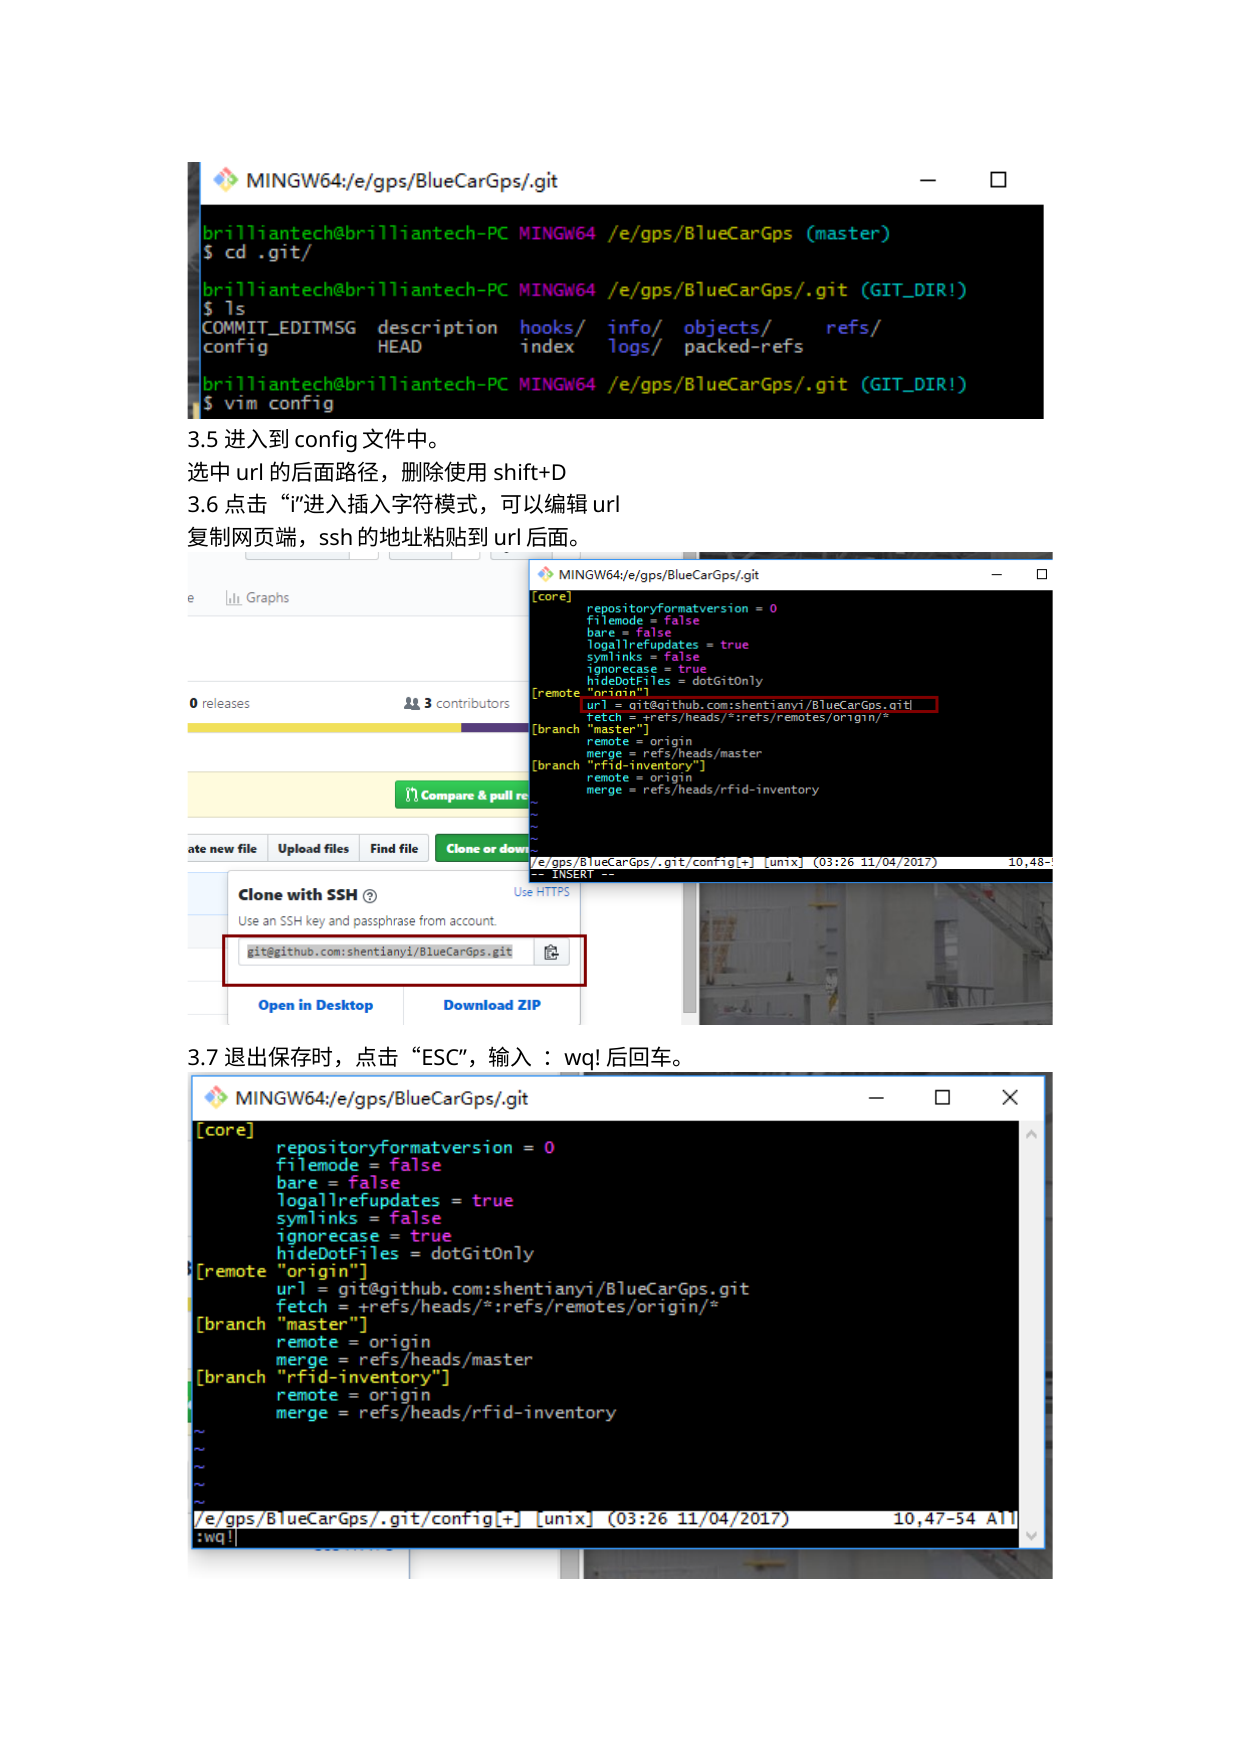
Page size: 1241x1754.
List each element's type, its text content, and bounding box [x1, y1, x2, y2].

text 选中url 的后面路径，删除使用 shift+D [187, 454, 1053, 487]
text 3.7 退出保存时，点击“ESC”，输入 ：wq! 后回车。 [187, 1039, 1053, 1072]
picture [187, 1072, 1053, 1579]
text 3.6 点击“i”进入插入字符模式，可以编辑url [187, 487, 1053, 519]
picture [187, 162, 1044, 419]
text 复制网页端，ssh的地址粘贴到url后面。 [187, 519, 1053, 552]
text 3.5 进入到config文件中。 [187, 422, 1053, 454]
picture [187, 552, 1053, 1025]
